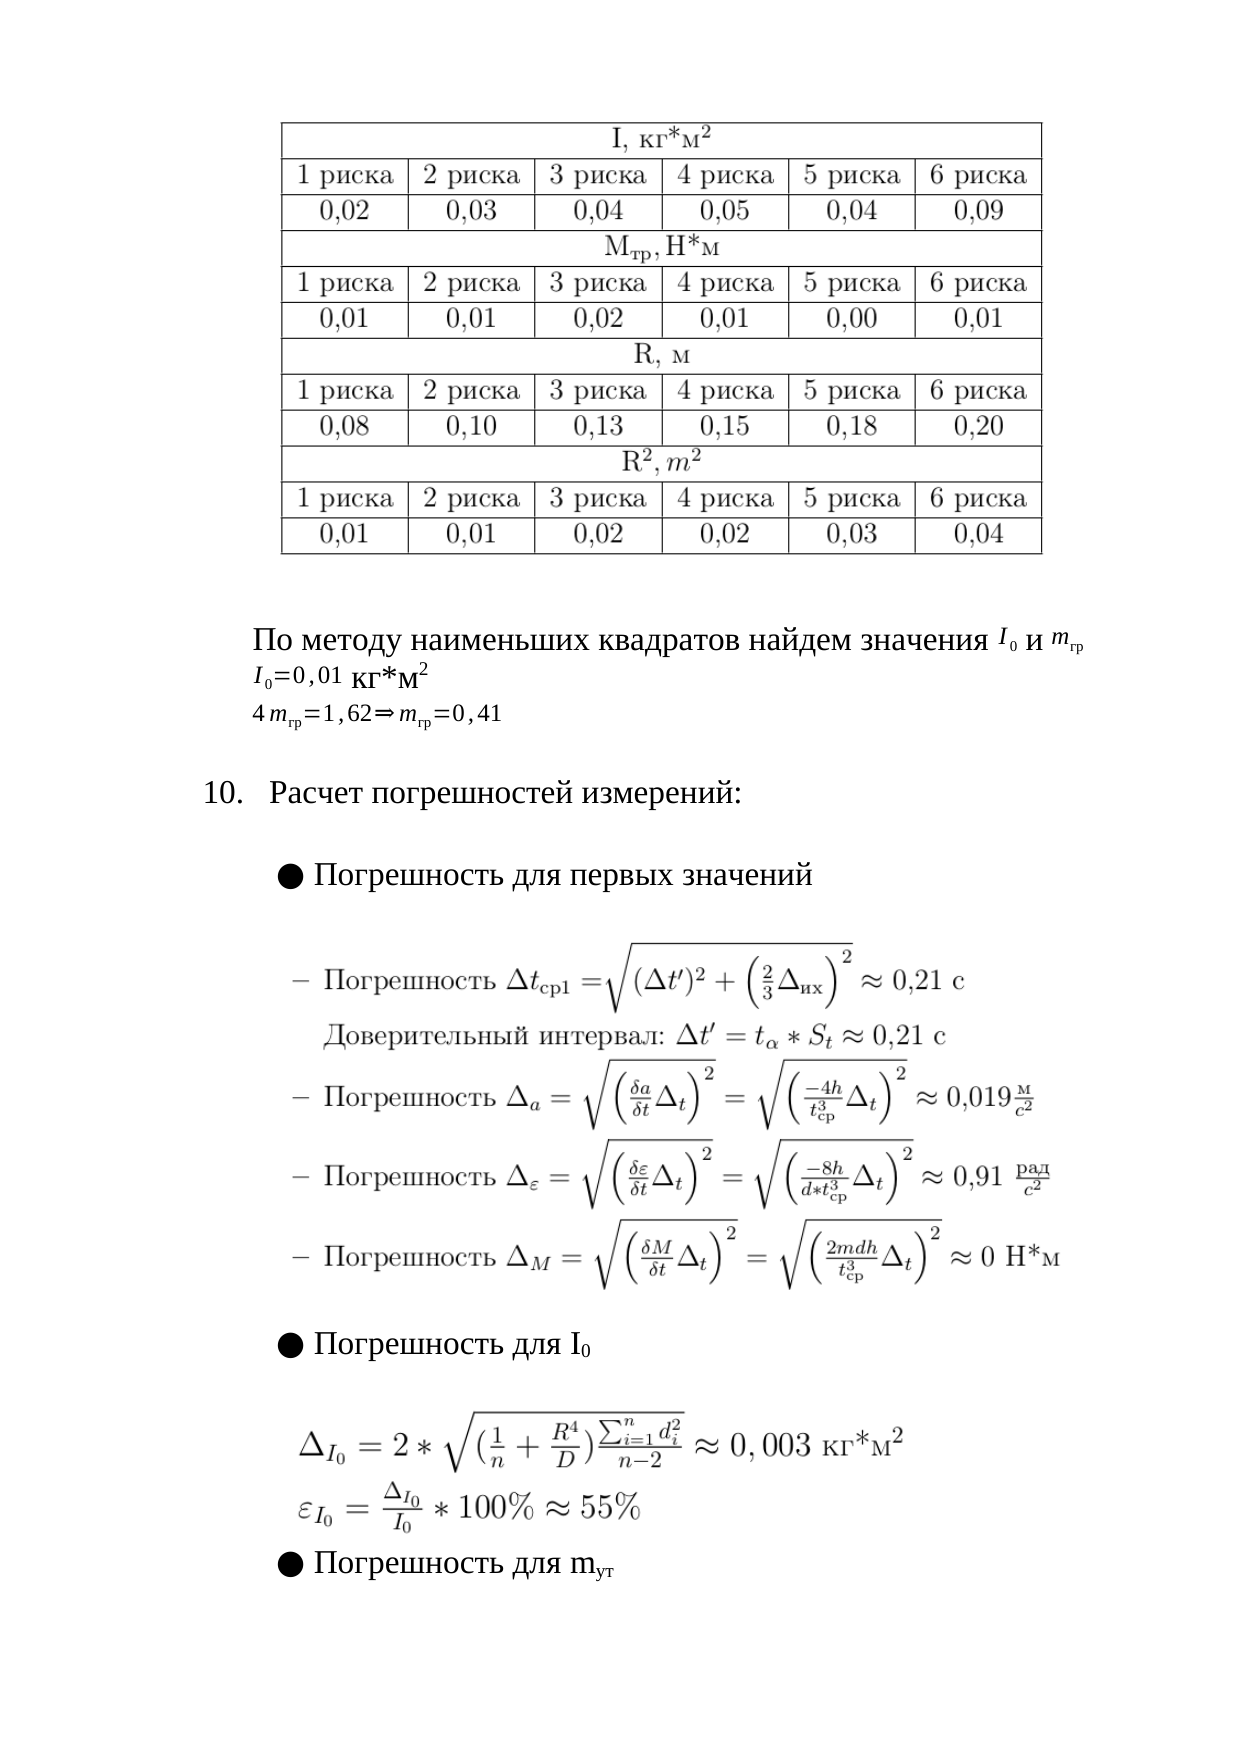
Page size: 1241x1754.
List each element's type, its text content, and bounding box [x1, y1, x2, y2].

list ● Погрешность для первых значений [202, 849, 1152, 895]
picture [269, 1402, 912, 1539]
picture [277, 118, 1052, 562]
list Расчет погрешностей измерений: [202, 773, 1152, 811]
picture [275, 933, 1079, 1290]
list ● Погрешность для mут [202, 1538, 1152, 1584]
list ● Погрешность для I0 [202, 1318, 1152, 1364]
list По методу наименьших квадратов найдем значения и кг*м2 [202, 619, 1152, 696]
